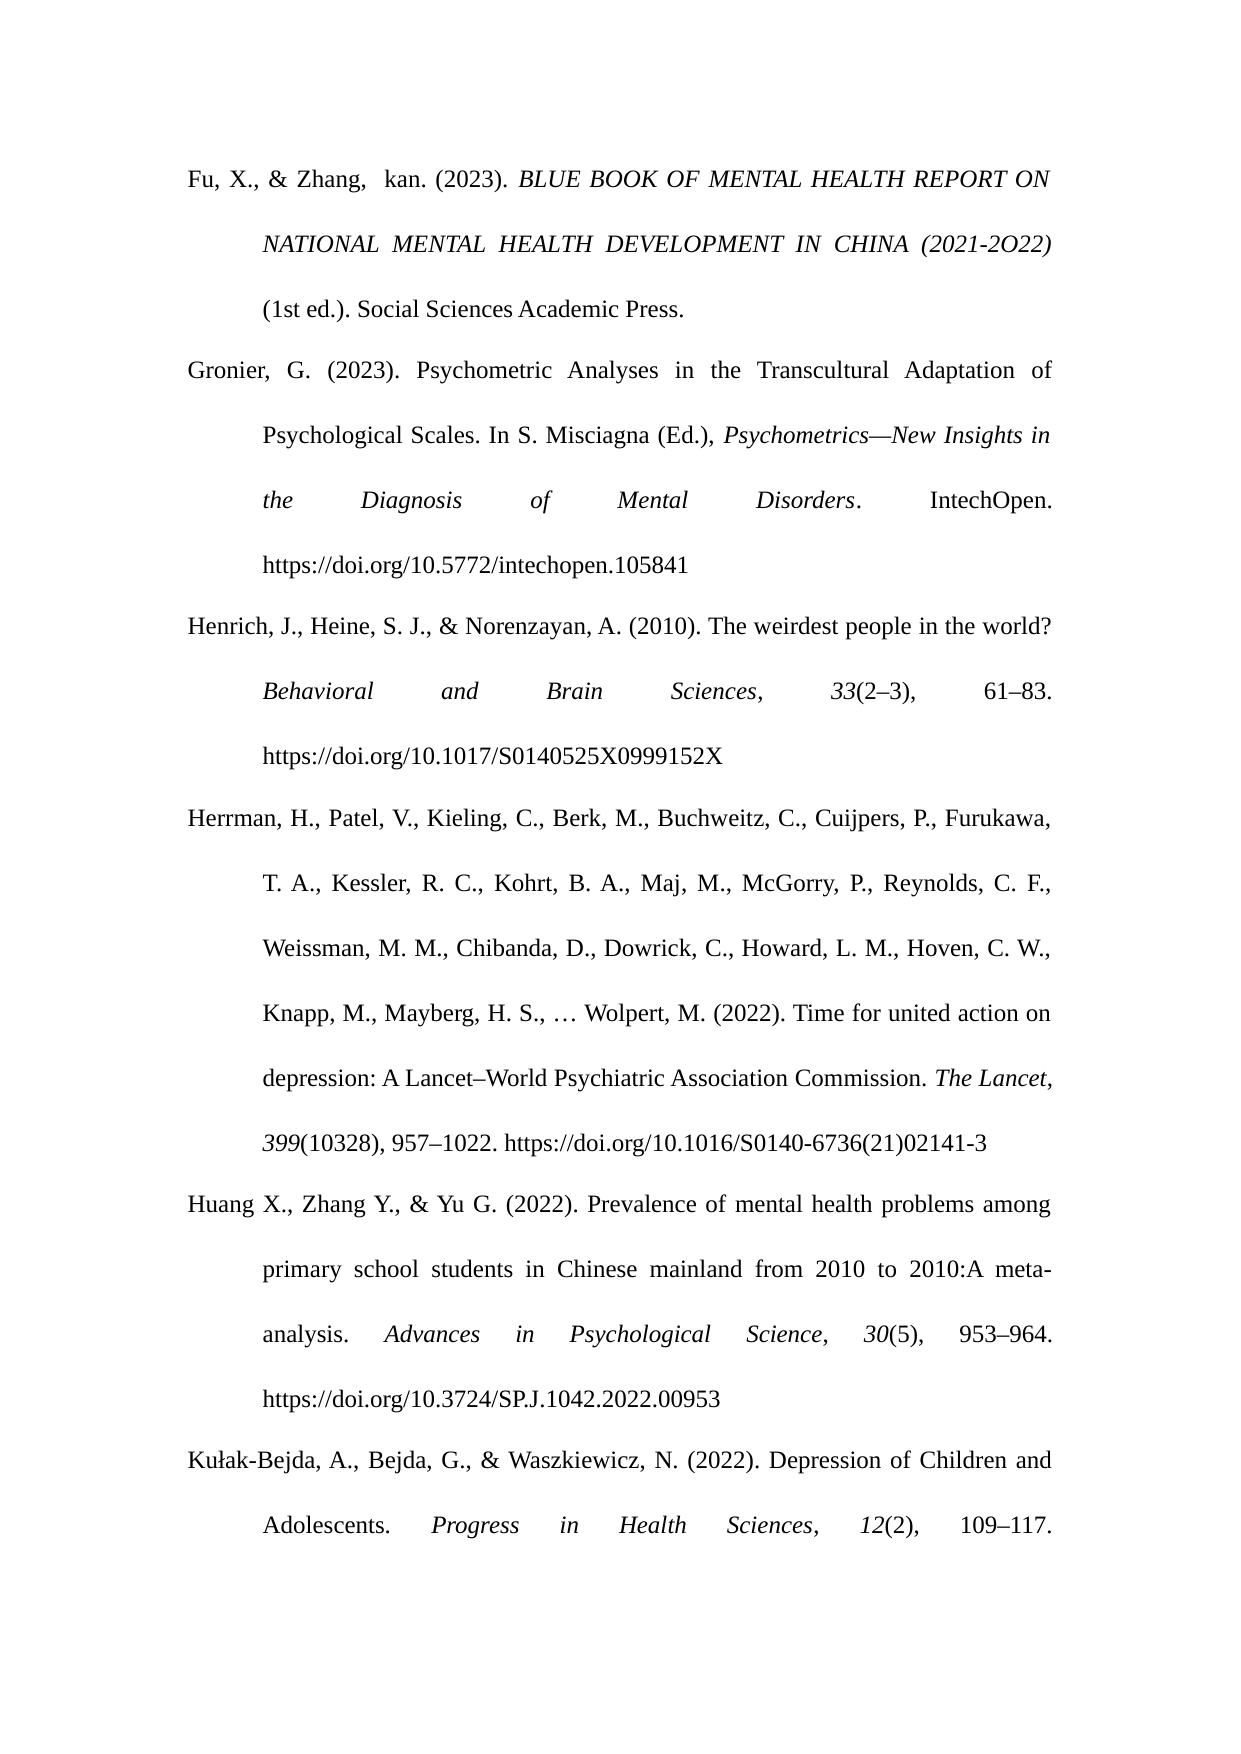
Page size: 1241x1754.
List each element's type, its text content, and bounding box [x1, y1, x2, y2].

text Huang X., Zhang Y., & Yu G. (2022). Prevalence of mental health problems among primary school students in Chinese mainland from 2010 to 2010:A meta-analysis. Advances in Psychological Science, 30(5), 953–964. https://doi.org/10.3724/SP.J.1042.2022.00953 [187, 1187, 1053, 1414]
text Herrman, H., Patel, V., Kieling, C., Berk, M., Buchweitz, C., Cuijpers, P., Furukawa, T. A., Kessler, R. C., Kohrt, B. A., Maj, M., McGorry, P., Reynolds, C. F., Weissman, M. M., Chibanda, D., Dowrick, C., Howard, L. M., Hoven, C. W., Knapp, M., Mayberg, H. S., … Wolpert, M. (2022). Time for united action on depression: A Lancet–World Psychiatric Association Commission. The Lancet, 399(10328), 957–1022. https://doi.org/10.1016/S0140-6736(21)02141-3 [187, 801, 1053, 1158]
text Fu, X., & Zhang, kan. (2023). BLUE BOOK OF MENTAL HEALTH REPORT ON NATIONAL MENTAL HEALTH DEVELOPMENT IN CHINA (2021-2O22) (1st ed.). Social Sciences Academic Press. [187, 162, 1053, 324]
text Gronier, G. (2023). Psychometric Analyses in the Transcultural Adaptation of Psychological Scales. In S. Misciagna (Ed.), Psychometrics—New Insights in the Diagnosis of Mental Disorders. IntechOpen. https://doi.org/10.5772/intechopen.105841 [187, 353, 1053, 581]
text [187, 1443, 1053, 1541]
text Henrich, J., Heine, S. J., & Norenzayan, A. (2010). The weirdest people in the world? Behavioral and Brain Sciences, 33(2–3), 61–83. https://doi.org/10.1017/S0140525X0999152X [187, 609, 1053, 772]
